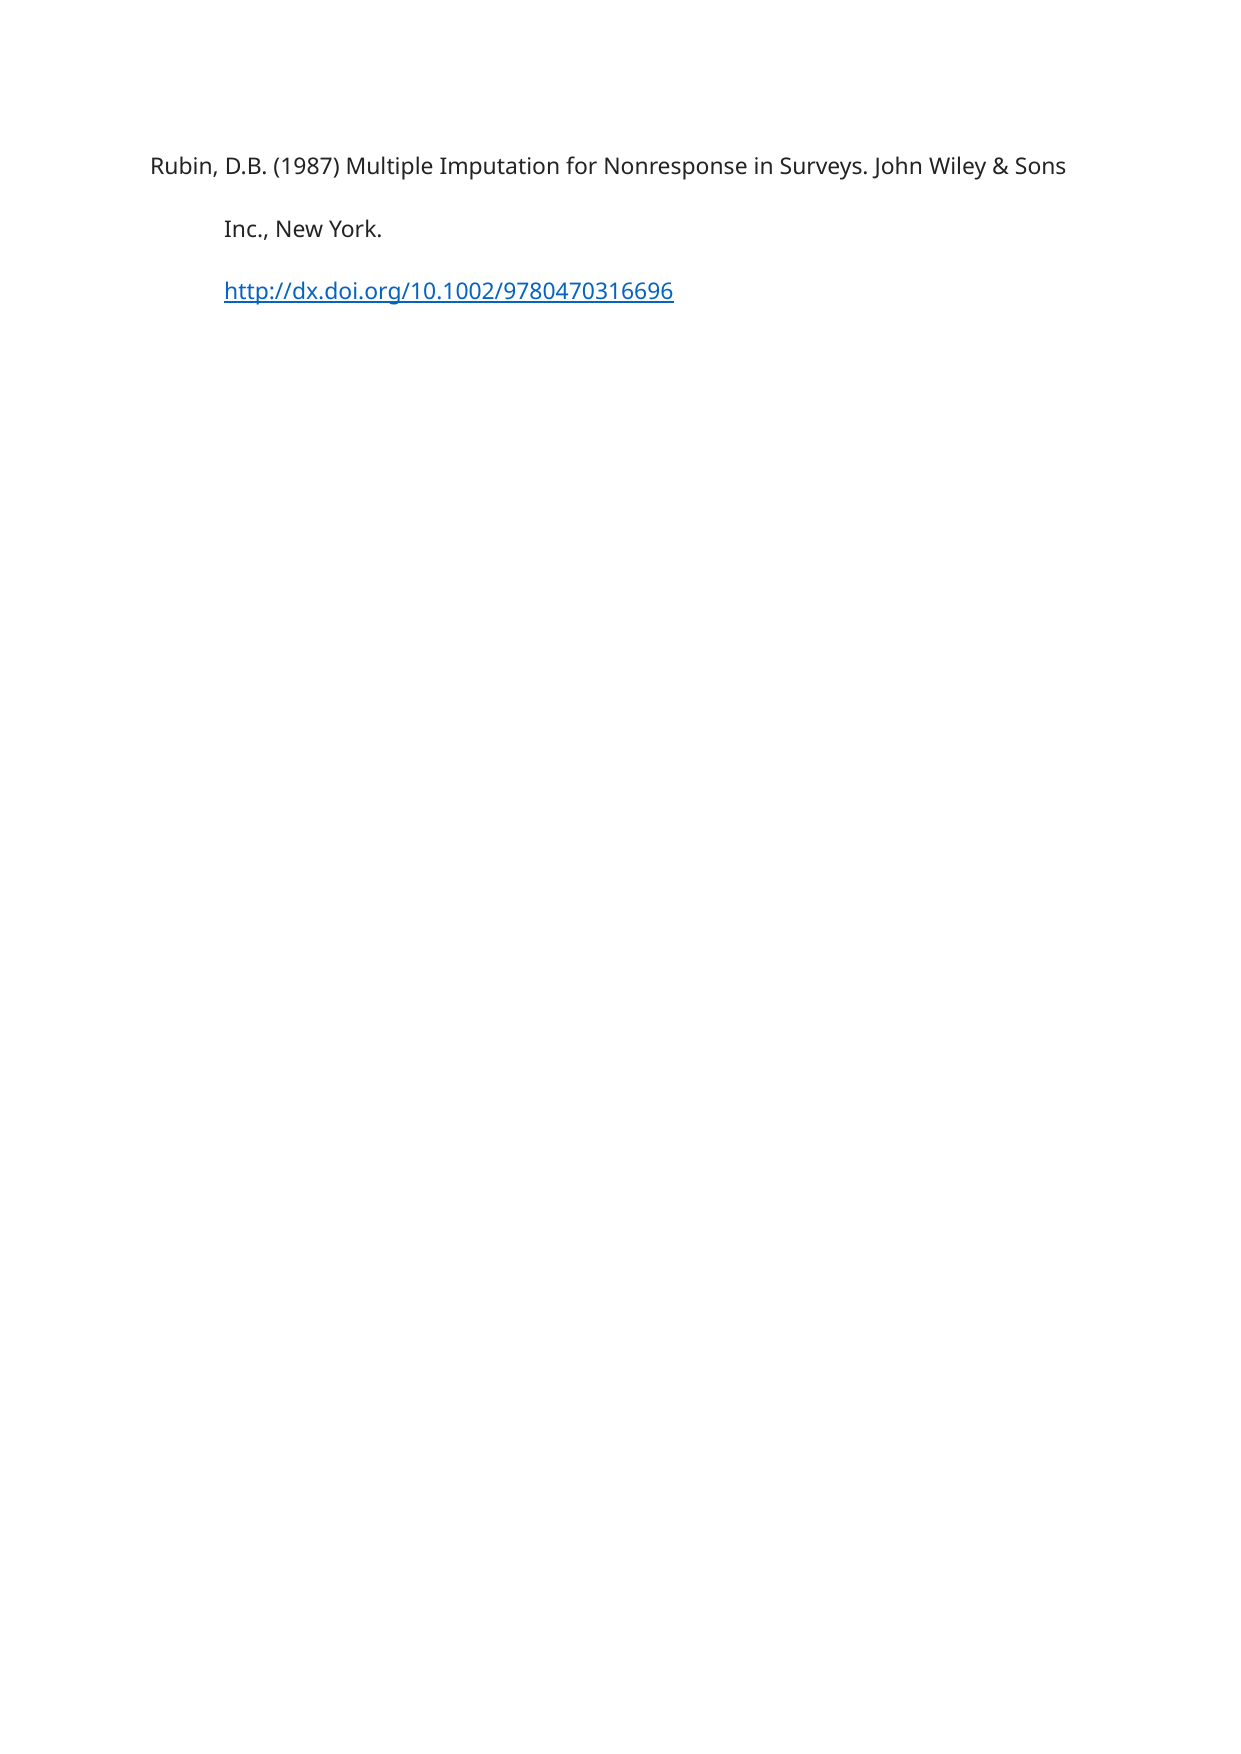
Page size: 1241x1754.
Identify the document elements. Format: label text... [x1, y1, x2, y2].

text Rubin, D.B. (1987) Multiple Imputation for Nonresponse in Surveys. John Wiley & Sons Inc., New York. http://dx.doi.org/10.1002/9780470316696 [150, 150, 1090, 306]
